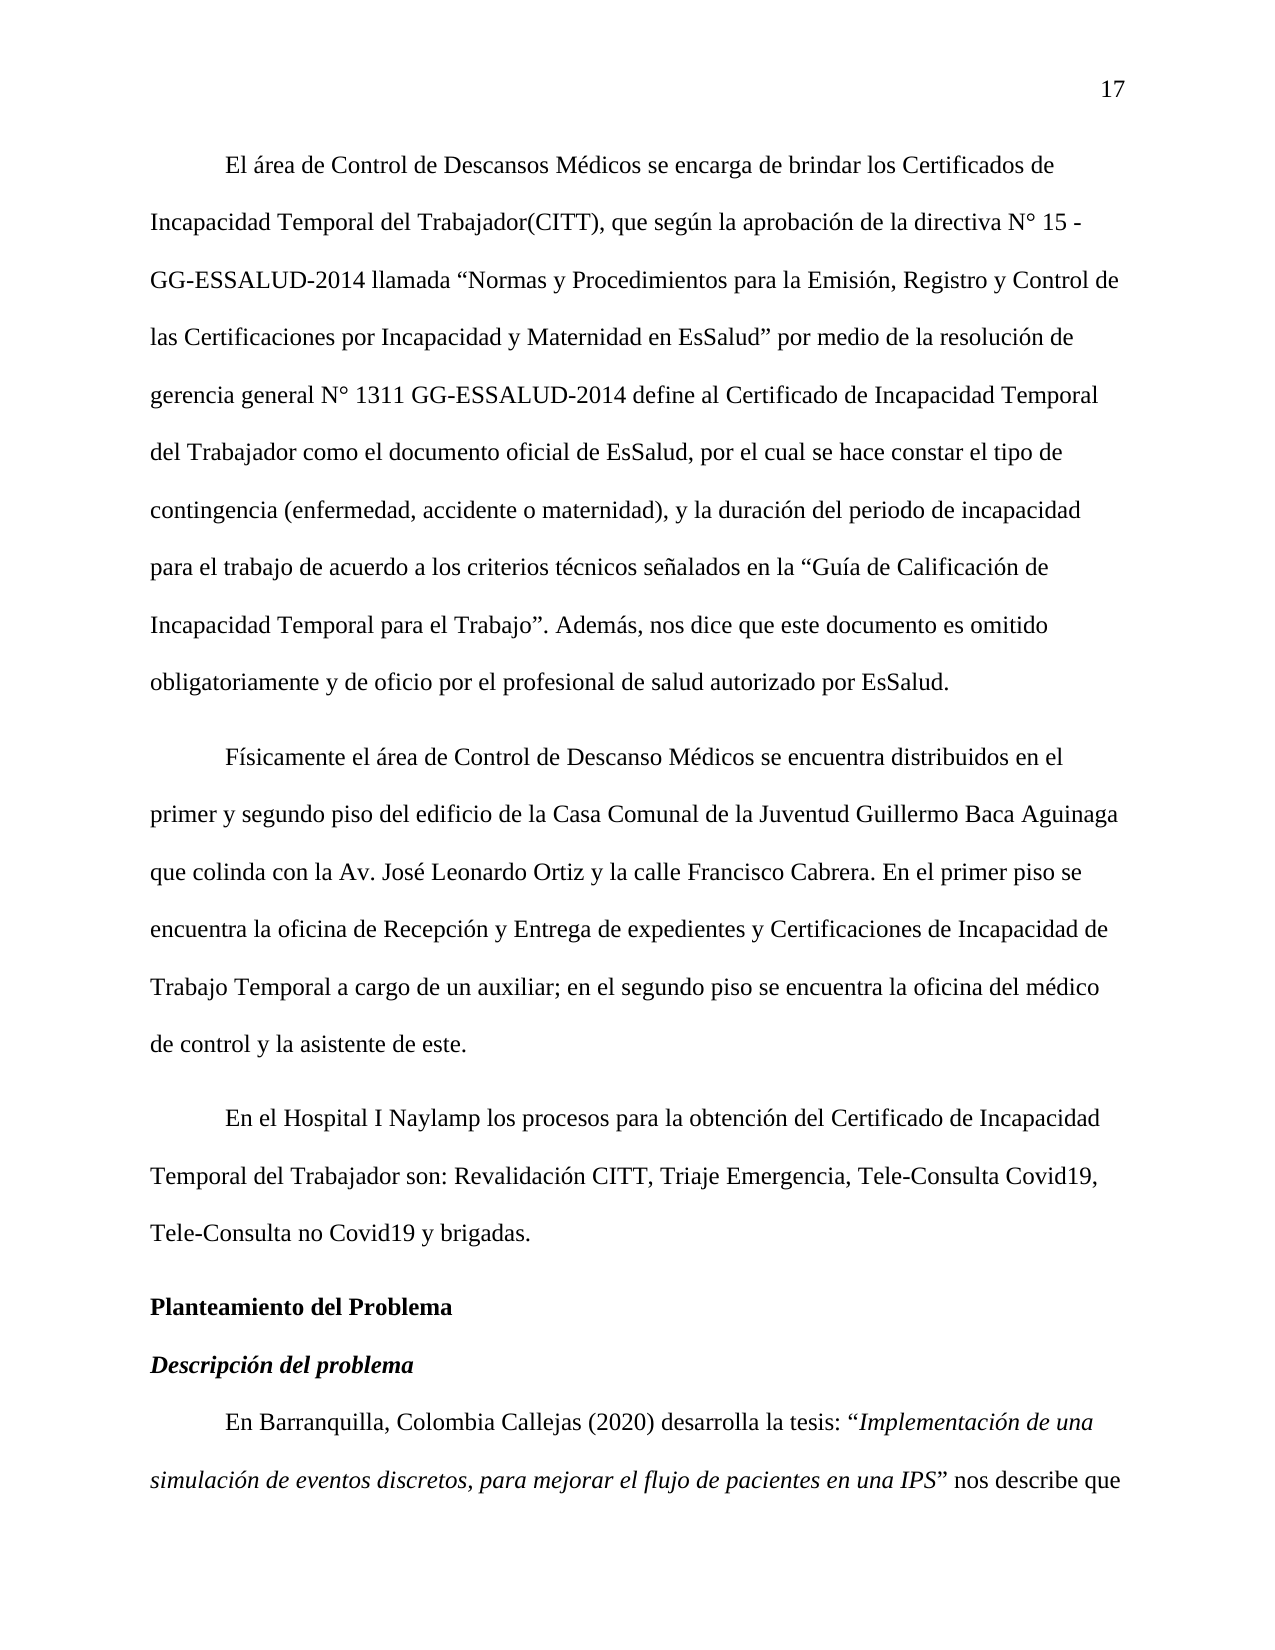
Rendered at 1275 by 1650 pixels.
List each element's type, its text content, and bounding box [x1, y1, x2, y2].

text Físicamente el área de Control de Descanso Médicos se encuentra distribuidos en el primer y segundo piso del edificio de la Casa Comunal de la Juventud Guillermo Baca Aguinaga que colinda con la Av. José Leonardo Ortiz y la calle Francisco Cabrera. En el primer piso se encuentra la oficina de Recepción y Entrega de expedientes y Certificaciones de Incapacidad de Trabajo Temporal a cargo de un auxiliar; en el segundo piso se encuentra la oficina del médico de control y la asistente de este. [150, 742, 1125, 1058]
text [150, 1407, 1125, 1494]
text El área de Control de Descansos Médicos se encarga de brindar los Certificados de Incapacidad Temporal del Trabajador(CITT), que según la aprobación de la directiva N° 15 -GG-ESSALUD-2014 llamada “Normas y Procedimientos para la Emisión, Registro y Control de las Certificaciones por Incapacidad y Maternidad en EsSalud” por medio de la resolución de gerencia general N° 1311 GG-ESSALUD-2014 define al Certificado de Incapacidad Temporal del Trabajador como el documento oficial de EsSalud, por el cual se hace constar el tipo de contingencia (enfermedad, accidente o maternidad), y la duración del periodo de incapacidad para el trabajo de acuerdo a los criterios técnicos señalados en la “Guía de Calificación de Incapacidad Temporal para el Trabajo”. Además, nos dice que este documento es omitido obligatoriamente y de oficio por el profesional de salud autorizado por EsSalud. [150, 150, 1125, 696]
subtitle Planteamiento del Problema [150, 1292, 1125, 1321]
text En el Hospital I Naylamp los procesos para la obtención del Certificado de Incapacidad Temporal del Trabajador son: Revalidación CITT, Triaje Emergencia, Tele-Consulta Covid19, Tele-Consulta no Covid19 y brigadas. [150, 1103, 1125, 1247]
subtitle Descripción del problema [150, 1350, 1125, 1379]
